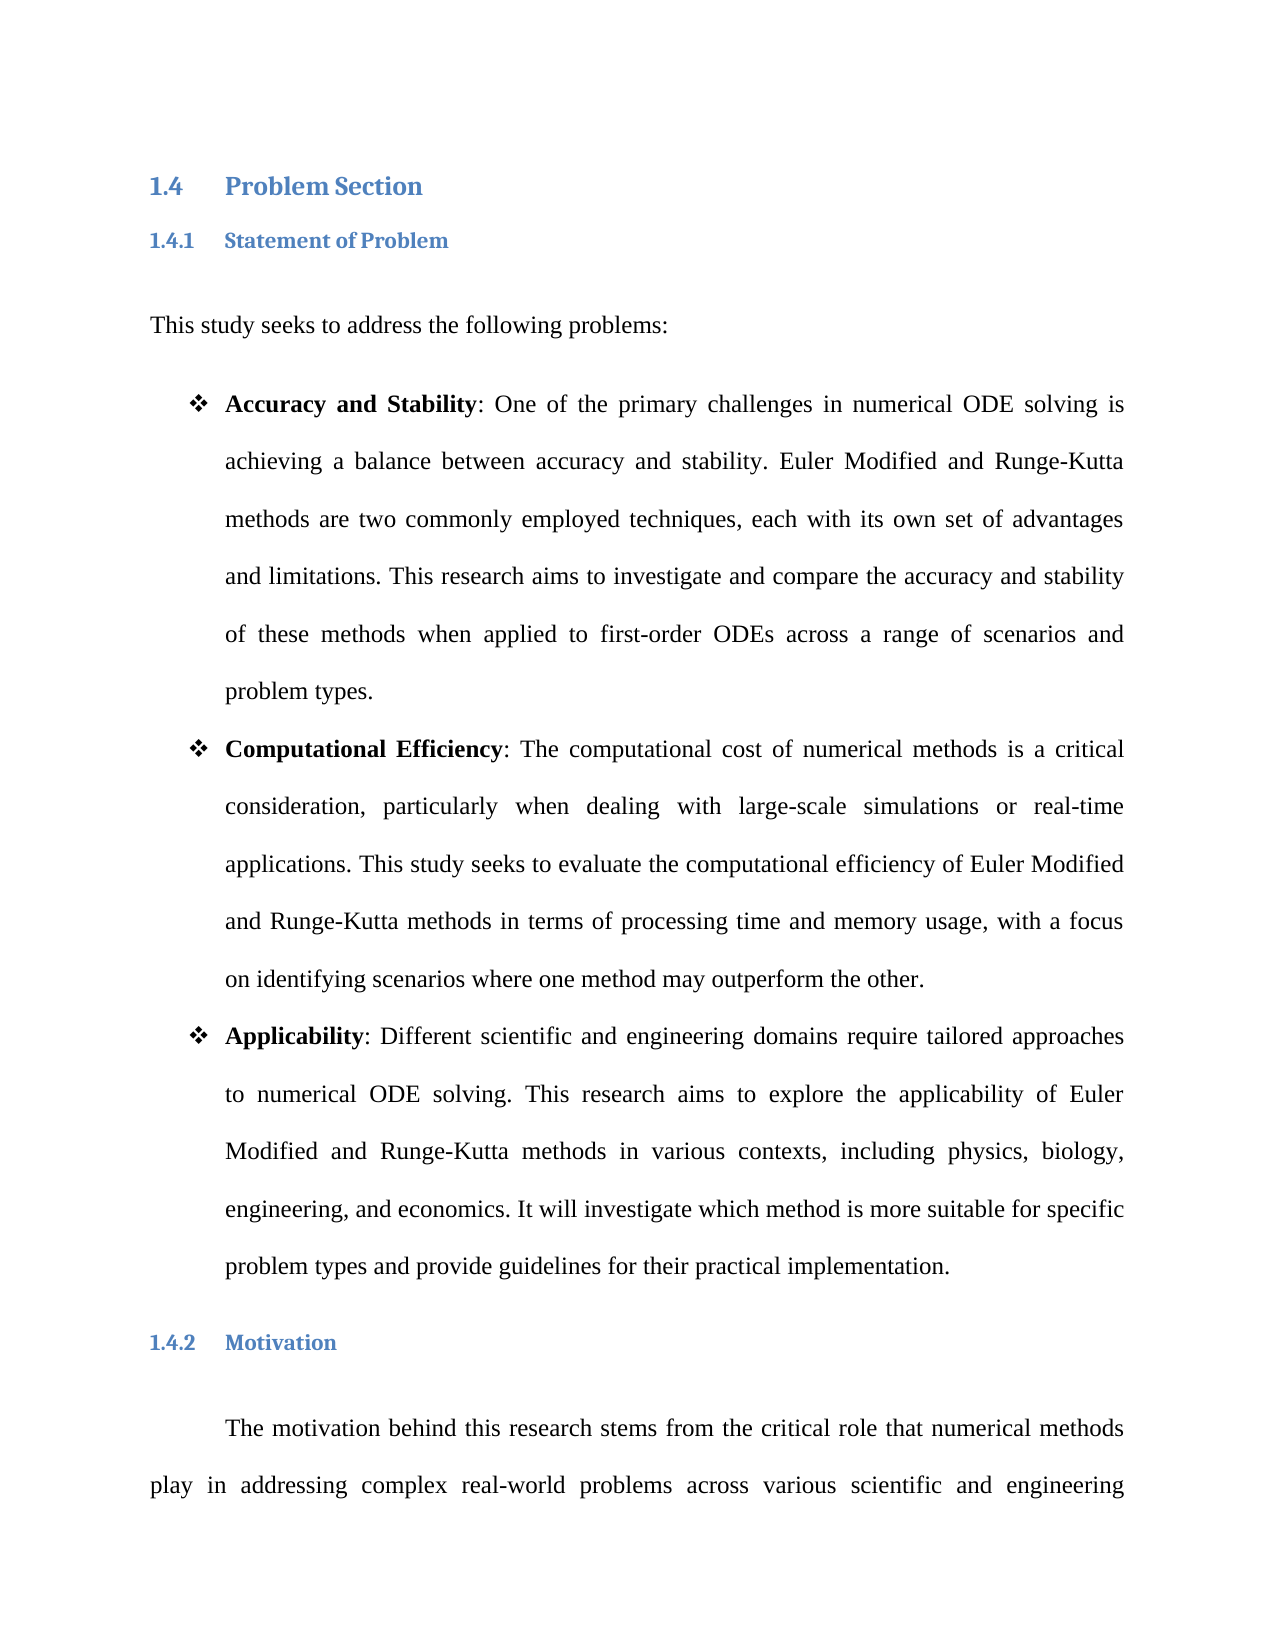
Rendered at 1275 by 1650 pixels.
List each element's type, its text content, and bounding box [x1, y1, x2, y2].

list Computational Efficiency: The computational cost of numerical methods is a critical consideration, particularly when dealing with large-scale simulations or real-time applications. This study seeks to evaluate the computational efficiency of Euler Modified and Runge-Kutta methods in terms of processing time and memory usage, with a focus on identifying scenarios where one method may outperform the other. [187, 734, 1125, 993]
subtitle 1.4.2 Motivation [150, 1330, 1125, 1356]
list Accuracy and Stability: One of the primary challenges in numerical ODE solving is achieving a balance between accuracy and stability. Euler Modified and Runge-Kutta methods are two commonly employed techniques, each with its own set of advantages and limitations. This research aims to investigate and compare the accuracy and stability of these methods when applied to first-order ODEs across a range of scenarios and problem types. [187, 389, 1125, 705]
subtitle 1.4.1 Statement of Problem [150, 227, 1125, 254]
text This study seeks to address the following problems: [150, 311, 1125, 339]
subtitle 1.4 Problem Section [150, 171, 1125, 202]
